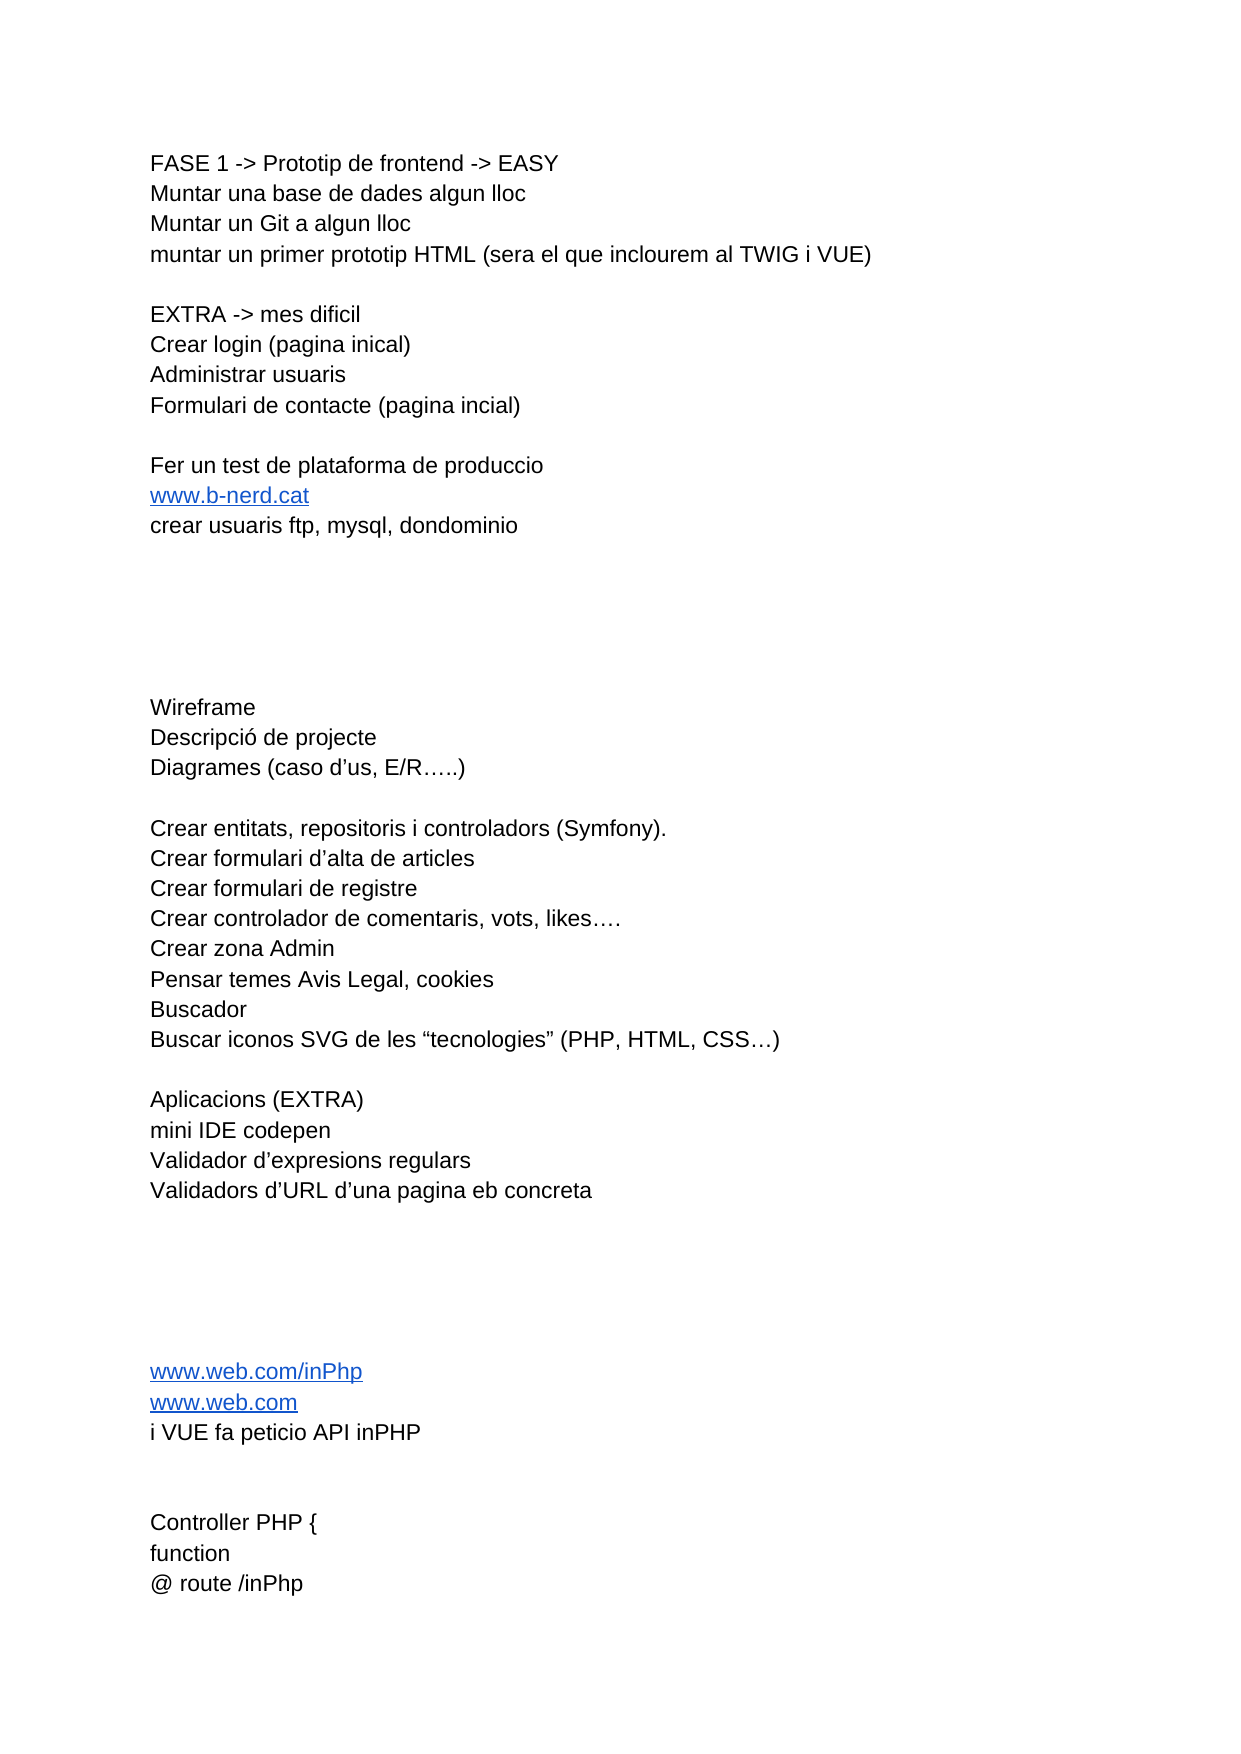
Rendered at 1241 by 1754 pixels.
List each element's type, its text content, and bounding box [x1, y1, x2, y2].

text crear usuaris ftp, mysql, dondominio [150, 512, 1090, 539]
text Crear formulari de registre [150, 875, 1090, 901]
text function [150, 1539, 1090, 1566]
text Muntar una base de dades algun lloc [150, 180, 1090, 207]
text i VUE fa peticio API inPHP [150, 1419, 1090, 1445]
text Administrar usuaris [150, 361, 1090, 388]
text muntar un primer prototip HTML (sera el que inclourem al TWIG i VUE) [150, 241, 1090, 267]
text Diagrames (caso d’us, E/R…..) [150, 754, 1090, 781]
text FASE 1 -> Prototip de frontend -> EASY [150, 150, 1090, 176]
text www.web.com/inPhp [150, 1358, 1090, 1385]
text Validadors d’URL d’una pagina eb concreta [150, 1177, 1090, 1203]
text Formulari de contacte (pagina incial) [150, 392, 1090, 418]
text www.b-nerd.cat [150, 482, 1090, 509]
text mini IDE codepen [150, 1117, 1090, 1143]
text Descripció de projecte [150, 724, 1090, 750]
text Controller PHP { [150, 1509, 1090, 1536]
text @ route /inPhp [150, 1570, 1090, 1596]
text Crear login (pagina inical) [150, 331, 1090, 358]
text Crear entitats, repositoris i controladors (Symfony). [150, 814, 1090, 841]
text Wireframe [150, 694, 1090, 720]
text Pensar temes Avis Legal, cookies [150, 966, 1090, 992]
text Muntar un Git a algun lloc [150, 210, 1090, 237]
text EXTRA -> mes dificil [150, 301, 1090, 327]
text Buscador [150, 996, 1090, 1022]
text www.web.com [150, 1388, 1090, 1415]
text Fer un test de plataforma de produccio [150, 452, 1090, 478]
text Aplicacions (EXTRA) [150, 1086, 1090, 1113]
text Buscar iconos SVG de les “tecnologies” (PHP, HTML, CSS…) [150, 1026, 1090, 1052]
text Crear zona Admin [150, 935, 1090, 962]
text Crear controlador de comentaris, vots, likes…. [150, 905, 1090, 932]
text Validador d’expresions regulars [150, 1147, 1090, 1173]
text Crear formulari d’alta de articles [150, 845, 1090, 871]
